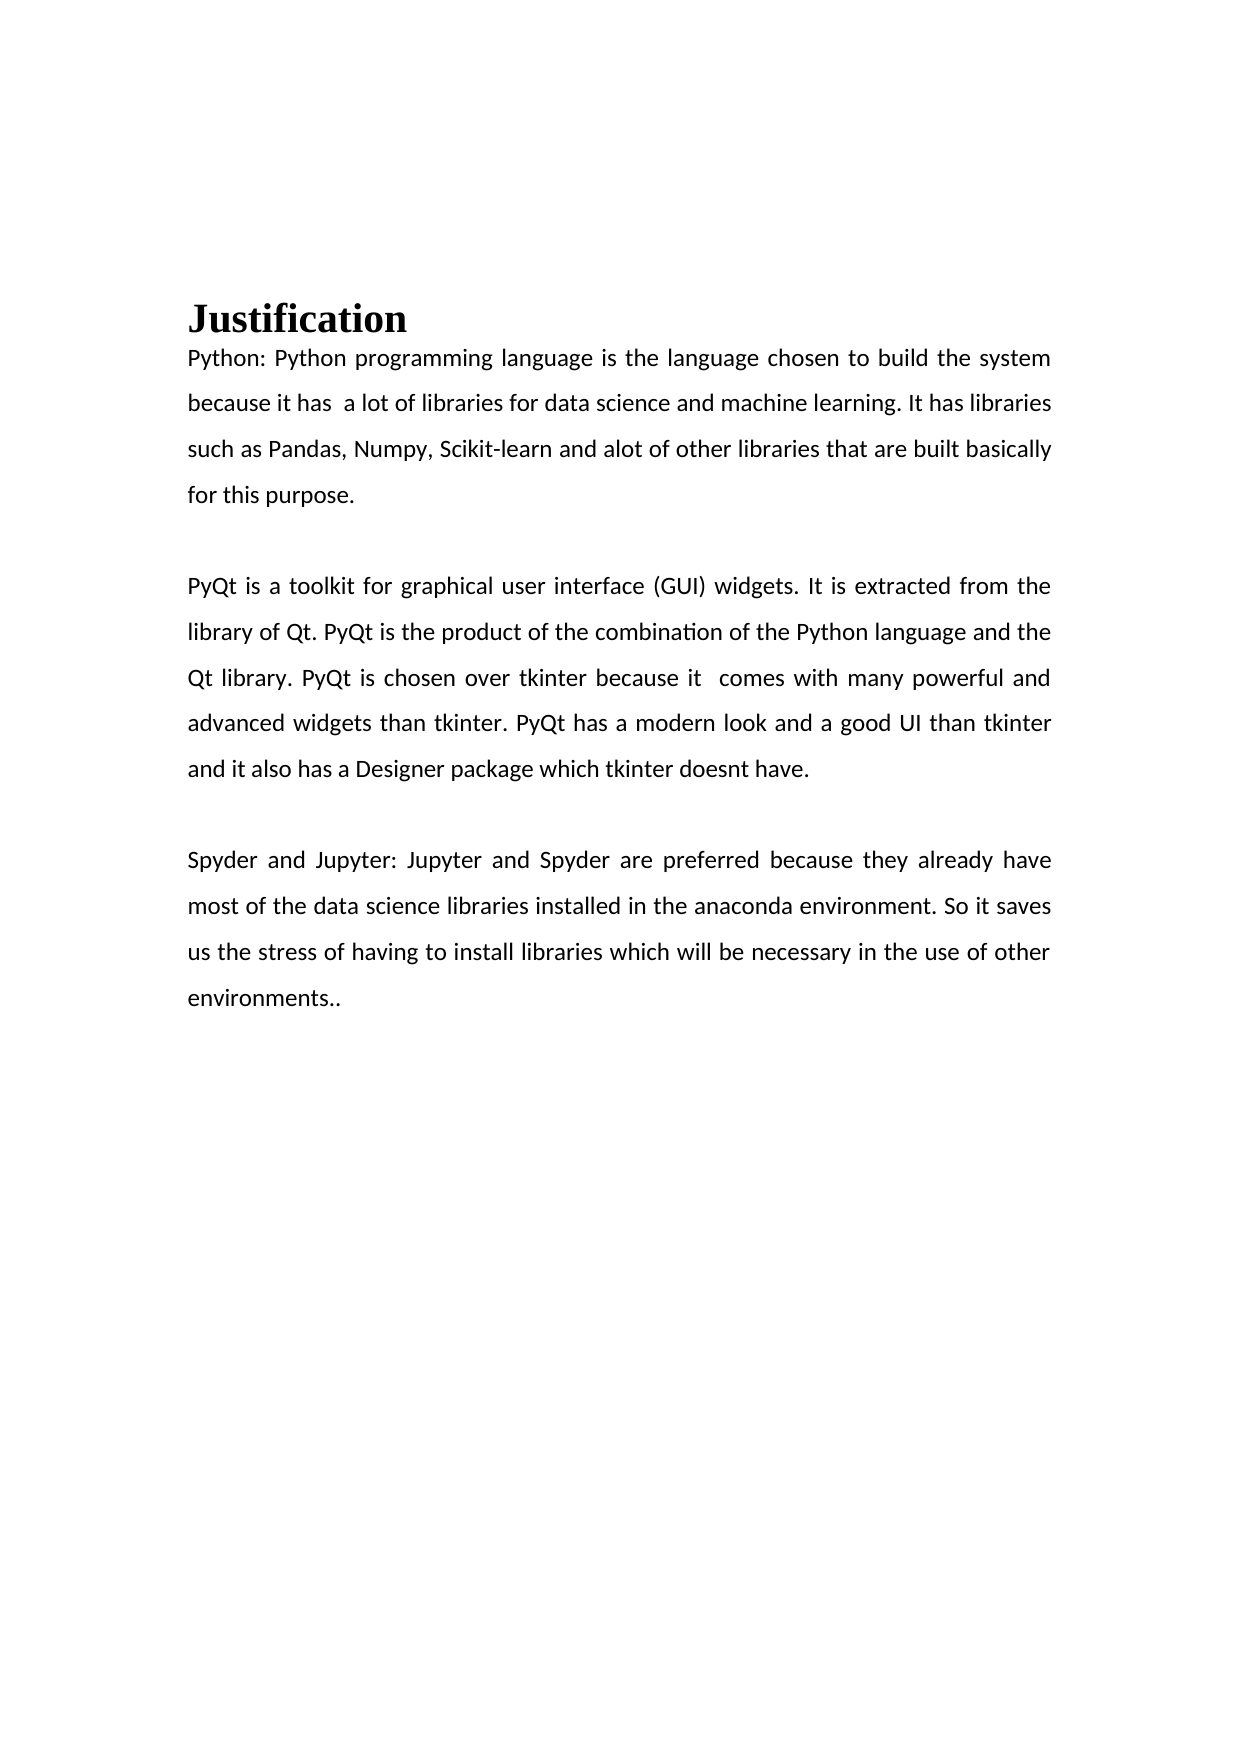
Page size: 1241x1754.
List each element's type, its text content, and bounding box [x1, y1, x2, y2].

text Justification [187, 294, 1053, 342]
text Spyder and Jupyter: Jupyter and Spyder are preferred because they already have most of the data science libraries installed in the anaconda environment. So it saves us the stress of having to install libraries which will be necessary in the use of other environments.. [187, 845, 1053, 1012]
text PyQt is a toolkit for graphical user interface (GUI) widgets. It is extracted from the library of Qt. PyQt is the product of the combination of the Python language and the Qt library. PyQt is chosen over tkinter because it comes with many powerful and advanced widgets than tkinter. PyQt has a modern look and a good UI than tkinter and it also has a Designer package which tkinter doesnt have. [187, 570, 1053, 784]
text Python: Python programming language is the language chosen to build the system because it has a lot of libraries for data science and machine learning. It has libraries such as Pandas, Numpy, Scikit-learn and alot of other libraries that are built basically for this purpose. [187, 342, 1053, 509]
